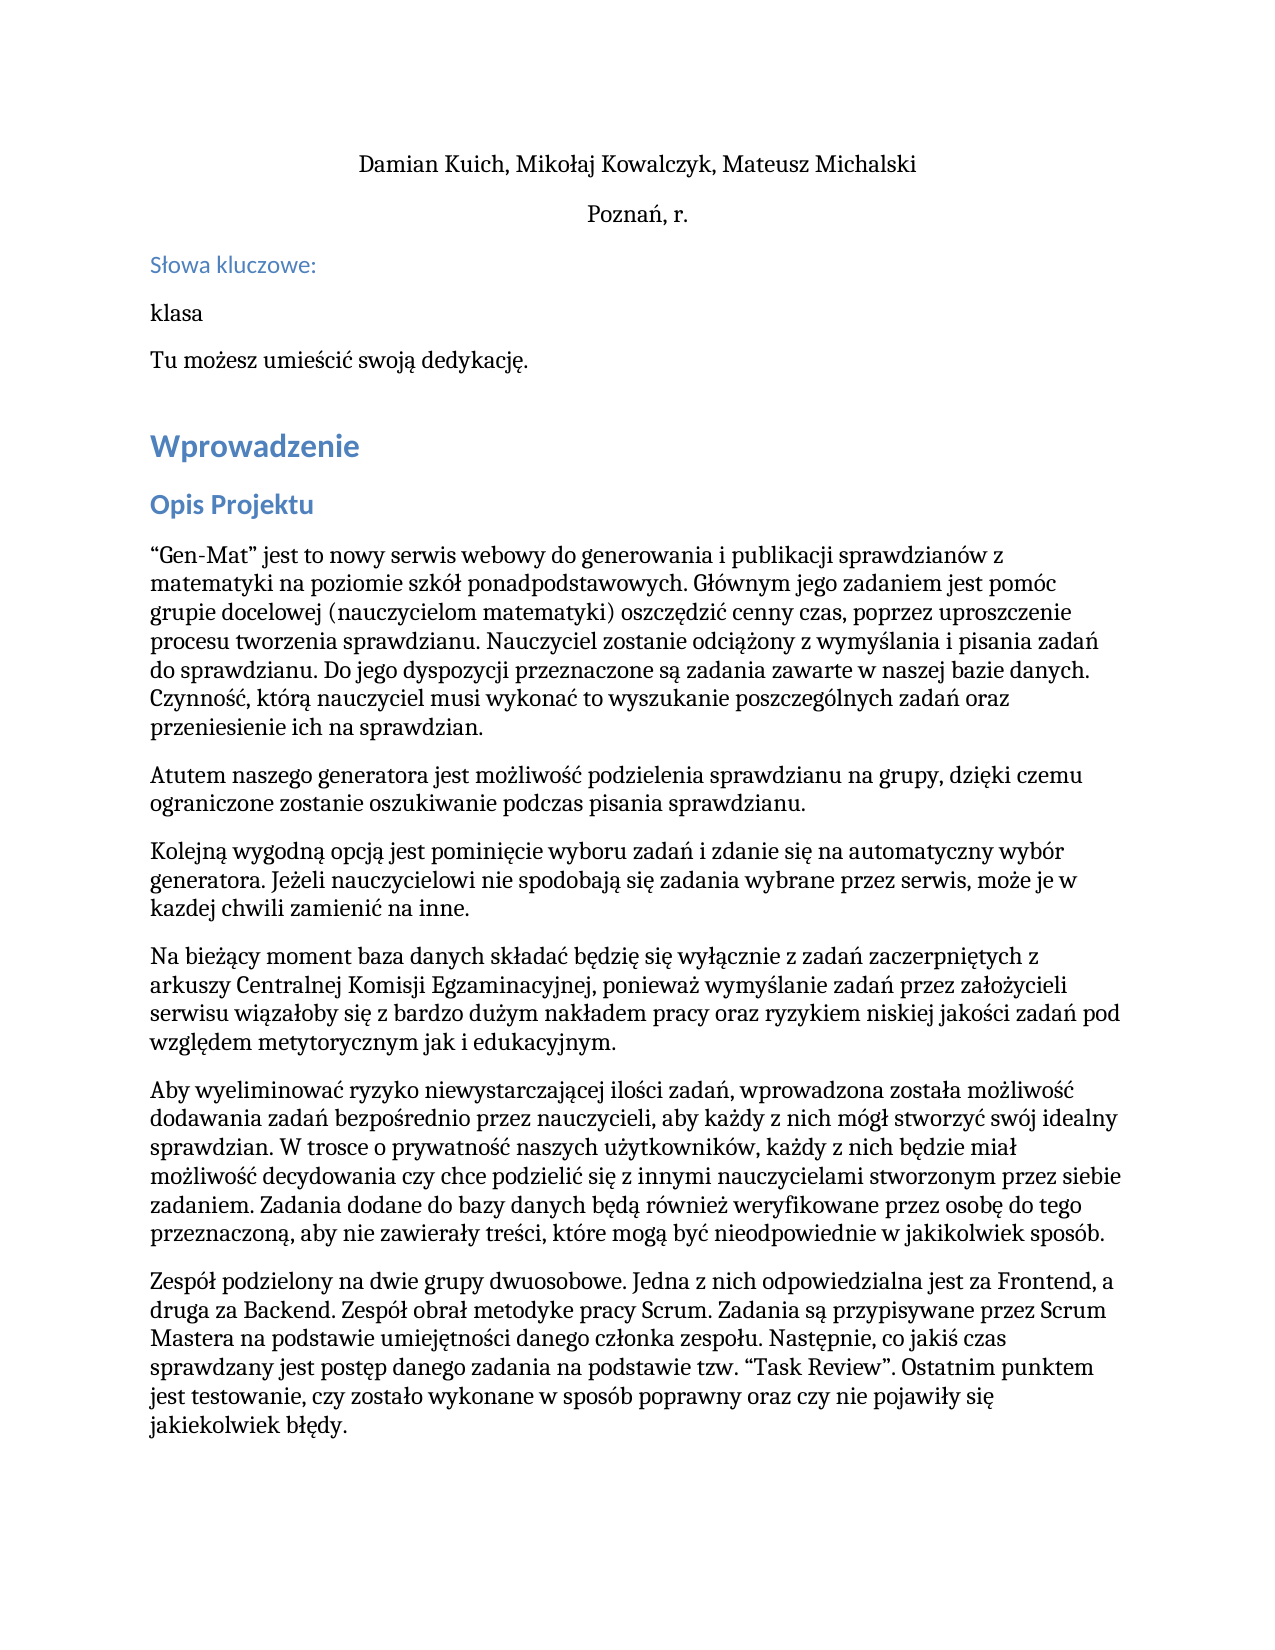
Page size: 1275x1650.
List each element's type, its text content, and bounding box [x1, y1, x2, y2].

subtitle Słowa kluczowe: [150, 249, 1125, 280]
text Na bieżący moment baza danych składać będzię się wyłącznie z zadań zaczerpniętych z arkuszy Centralnej Komisji Egzaminacyjnej, ponieważ wymyślanie zadań przez założycieli serwisu wiązałoby się z bardzo dużym nakładem pracy oraz ryzykiem niskiej jakości zadań pod względem metytorycznym jak i edukacyjnym. [150, 942, 1125, 1057]
text Damian Kuich, Mikołaj Kowalczyk, Mateusz Michalski [150, 150, 1125, 179]
text klasa [150, 298, 1125, 327]
text Tu możesz umieścić swoją dedykację. [150, 346, 1125, 375]
subtitle Opis Projektu [150, 486, 1125, 522]
text Aby wyeliminować ryzyko niewystarczającej ilości zadań, wprowadzona została możliwość dodawania zadań bezpośrednio przez nauczycieli, aby każdy z nich mógł stworzyć swój idealny sprawdzian. W trosce o prywatność naszych użytkowników, każdy z nich będzie miał możliwość decydowania czy chce podzielić się z innymi nauczycielami stworzonym przez siebie zadaniem. Zadania dodane do bazy danych będą również weryfikowane przez osobę do tego przeznaczoną, aby nie zawierały treści, które mogą być nieodpowiednie w jakikolwiek sposób. [150, 1076, 1125, 1248]
text “Gen-Mat” jest to nowy serwis webowy do generowania i publikacji sprawdzianów z matematyki na poziomie szkół ponadpodstawowych. Głównym jego zadaniem jest pomóc grupie docelowej (nauczycielom matematyki) oszczędzić cenny czas, poprzez uproszczenie procesu tworzenia sprawdzianu. Nauczyciel zostanie odciążony z wymyślania i pisania zadań do sprawdzianu. Do jego dyspozycji przeznaczone są zadania zawarte w naszej bazie danych. Czynność, którą nauczyciel musi wykonać to wyszukanie poszczególnych zadań oraz przeniesienie ich na sprawdzian. [150, 541, 1125, 742]
text Kolejną wygodną opcją jest pominięcie wyboru zadań i zdanie się na automatyczny wybór generatora. Jeżeli nauczycielowi nie spodobają się zadania wybrane przez serwis, może je w kazdej chwili zamienić na inne. [150, 837, 1125, 923]
subtitle Wprowadzenie [150, 425, 1125, 465]
text Atutem naszego generatora jest możliwość podzielenia sprawdzianu na grupy, dzięki czemu ograniczone zostanie oszukiwanie podczas pisania sprawdzianu. [150, 761, 1125, 818]
text Poznań, r. [150, 199, 1125, 228]
text Zespół podzielony na dwie grupy dwuosobowe. Jedna z nich odpowiedzialna jest za Frontend, a druga za Backend. Zespół obrał metodyke pracy Scrum. Zadania są przypisywane przez Scrum Mastera na podstawie umiejętności danego członka zespołu. Następnie, co jakiś czas sprawdzany jest postęp danego zadania na podstawie tzw. “Task Review”. Ostatnim punktem jest testowanie, czy zostało wykonane w sposób poprawny oraz czy nie pojawiły się jakiekolwiek błędy. [150, 1267, 1125, 1439]
